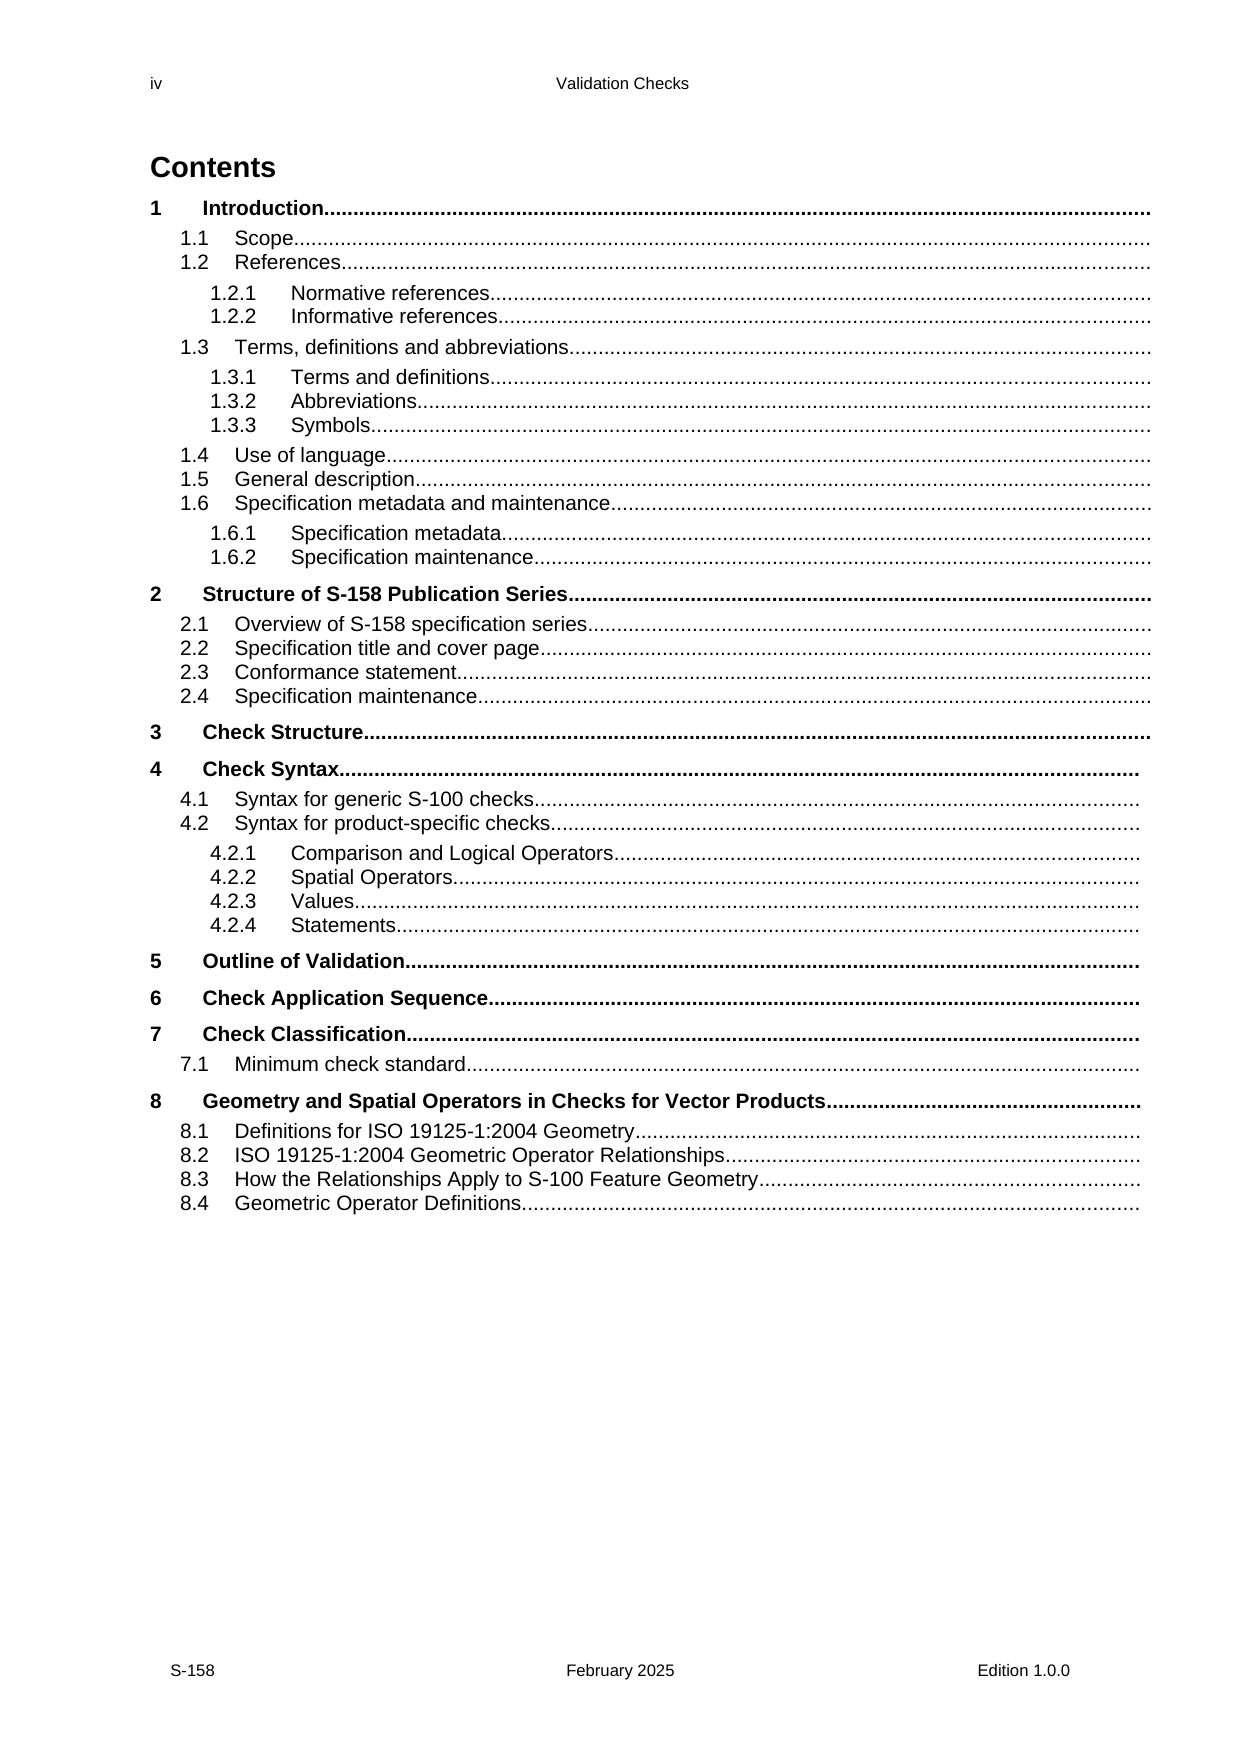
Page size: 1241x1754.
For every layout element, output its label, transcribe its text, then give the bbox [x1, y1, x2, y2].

text 1.3.2 Abbreviations 4 [210, 389, 1038, 413]
text 8 Geometry and Spatial Operators in Checks for Vector Products 16 [150, 1089, 1038, 1113]
text 4.2 Syntax for product-specific checks 11 [180, 811, 1038, 834]
text 1.5 General description 6 [180, 467, 1038, 491]
text 1.2.1 Normative references 1 [210, 280, 1038, 304]
text 1.6.1 Specification metadata 6 [210, 521, 1038, 545]
text 1.2.2 Informative references 1 [210, 304, 1038, 328]
text 7.1 Minimum check standard 16 [180, 1052, 1038, 1076]
text 2.1 Overview of S-158 specification series 7 [180, 612, 1038, 636]
text 1.1 Scope 1 [180, 226, 1038, 250]
text 4.2.4 Statements 13 [210, 913, 1038, 937]
text 1.3.3 Symbols 5 [210, 413, 1038, 437]
text 2.2 Specification title and cover page 8 [180, 636, 1038, 659]
text 2.4 Specification maintenance 8 [180, 683, 1038, 707]
text 7 Check Classification 16 [150, 1022, 1038, 1046]
text 4 Check Syntax 11 [150, 756, 1038, 780]
text 8.1 Definitions for ISO 19125-1:2004 Geometry 16 [180, 1119, 1038, 1143]
text 1 Introduction 1 [150, 196, 1038, 220]
text 4.2.3 Values 12 [210, 889, 1038, 913]
text 4.1 Syntax for generic S-100 checks 11 [180, 787, 1038, 811]
text 8.2 ISO 19125-1:2004 Geometric Operator Relationships 17 [180, 1143, 1038, 1167]
text 2 Structure of S-158 Publication Series 7 [150, 581, 1038, 605]
text 1.3 Terms, definitions and abbreviations 1 [180, 334, 1038, 358]
text 3 Check Structure 9 [150, 720, 1038, 744]
text 6 Check Application Sequence 15 [150, 986, 1038, 1009]
text 8.3 How the Relationships Apply to S-100 Feature Geometry 18 [180, 1167, 1038, 1191]
text 2.3 Conformance statement 8 [180, 659, 1038, 683]
text 4.2.1 Comparison and Logical Operators 11 [210, 841, 1038, 865]
text 4.2.2 Spatial Operators 12 [210, 865, 1038, 889]
text 1.6.2 Specification maintenance 6 [210, 545, 1038, 569]
text Contents Page [150, 150, 1090, 183]
text 1.2 References 1 [180, 250, 1038, 274]
text 1.6 Specification metadata and maintenance 6 [180, 491, 1038, 515]
text 8.4 Geometric Operator Definitions 18 [180, 1191, 1038, 1215]
text 5 Outline of Validation 13 [150, 949, 1038, 973]
text 1.3.1 Terms and definitions 1 [210, 365, 1038, 389]
text 1.4 Use of language 5 [180, 443, 1038, 467]
